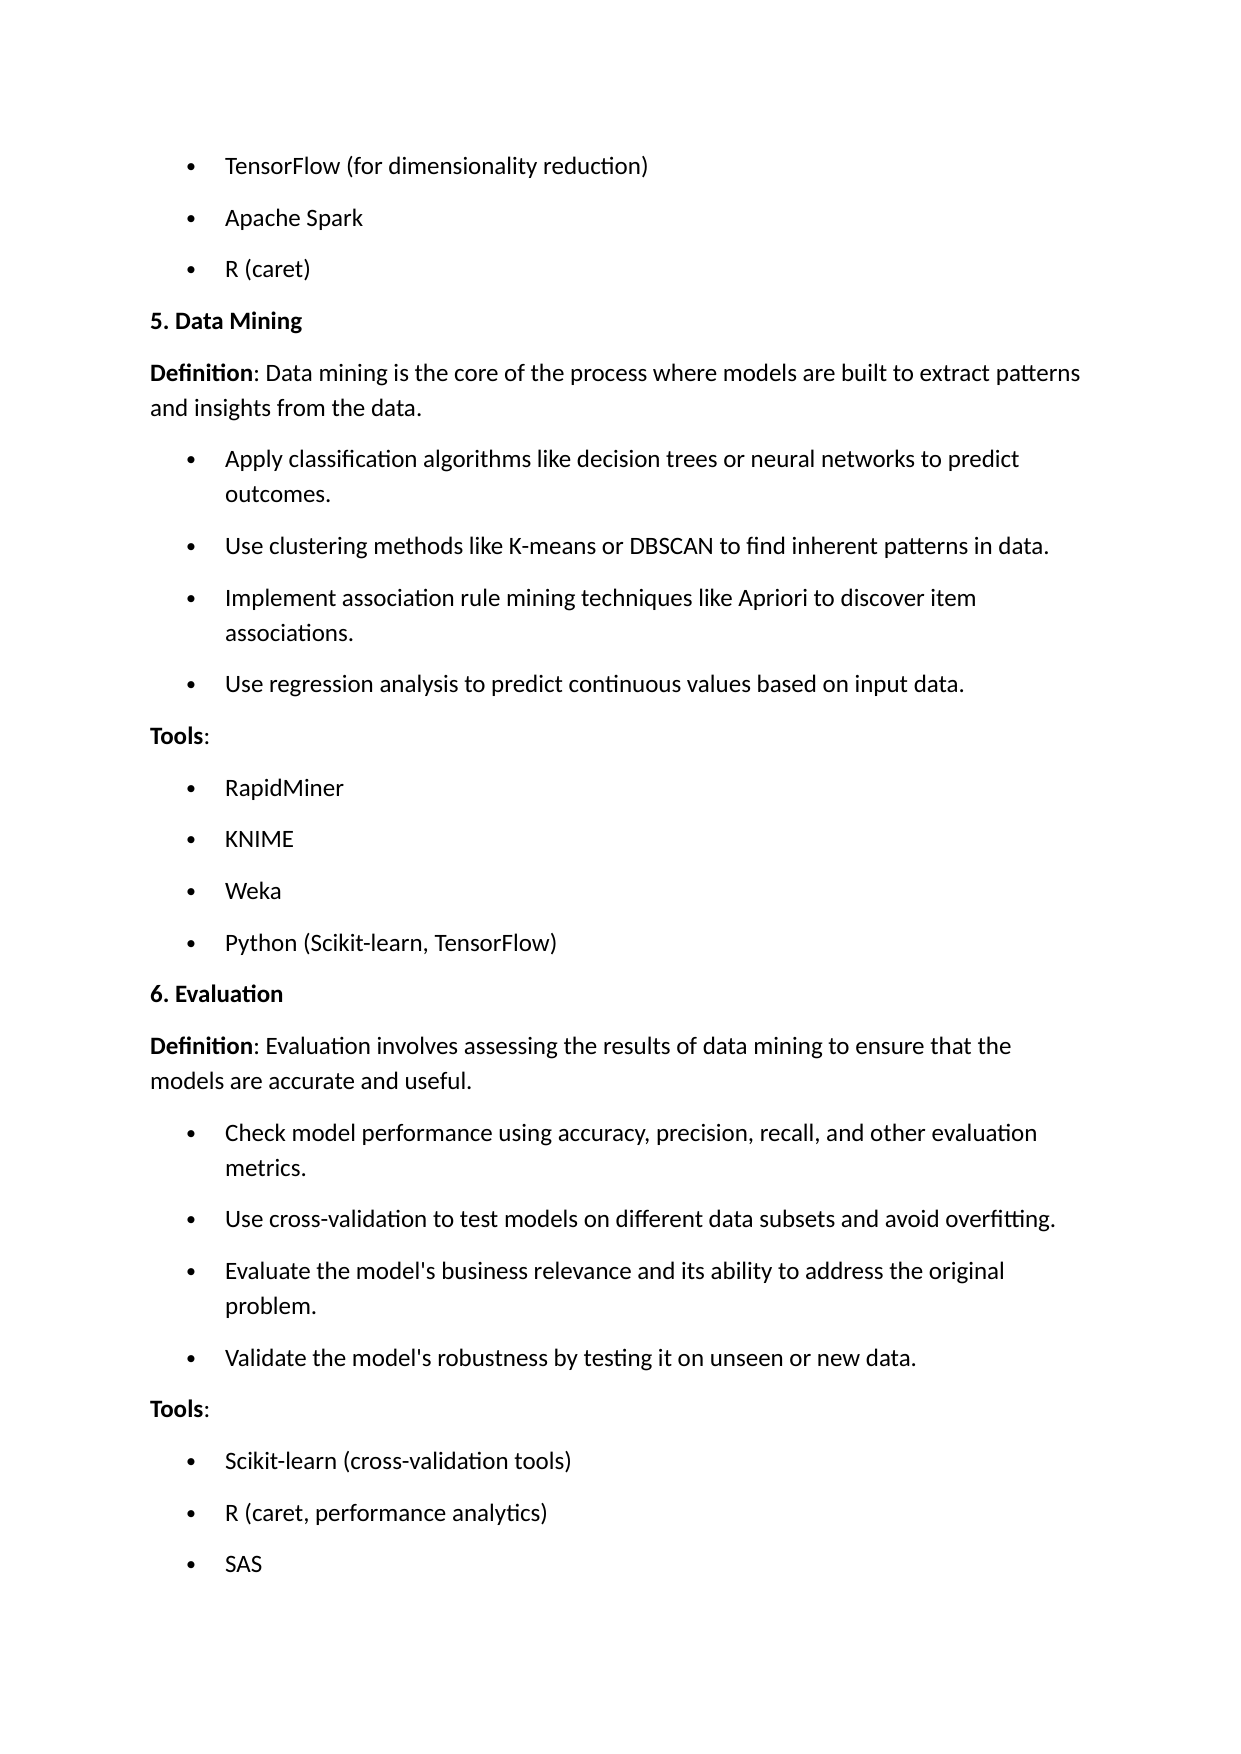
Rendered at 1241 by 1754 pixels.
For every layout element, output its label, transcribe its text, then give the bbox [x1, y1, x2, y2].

list Use clustering methods like K-means or DBSCAN to find inherent patterns in data. [187, 530, 1090, 561]
list Implement association rule mining techniques like Apriori to discover item associations. [187, 582, 1090, 647]
list Use cross-validation to test models on different data subsets and avoid overfitting. [187, 1203, 1090, 1234]
text 6. Evaluation [150, 978, 1090, 1009]
list TensorFlow (for dimensionality reduction) [187, 150, 1090, 181]
text 5. Data Mining [150, 305, 1090, 336]
text Definition: Data mining is the core of the process where models are built to extract patterns and insights from the data. [150, 357, 1090, 422]
list Apply classification algorithms like decision trees or neural networks to predict outcomes. [187, 443, 1090, 509]
list Validate the model's robustness by testing it on unseen or new data. [187, 1342, 1090, 1372]
list R (caret, performance analytics) [187, 1497, 1090, 1527]
list Evaluate the model's business relevance and its ability to address the original problem. [187, 1255, 1090, 1321]
list Apache Spark [187, 202, 1090, 232]
text Tools: [150, 720, 1090, 751]
list Python (Scikit-learn, TensorFlow) [187, 927, 1090, 957]
list SAS [187, 1548, 1090, 1579]
list R (caret) [187, 253, 1090, 284]
list RapidMiner [187, 772, 1090, 802]
list Weka [187, 875, 1090, 906]
text Definition: Evaluation involves assessing the results of data mining to ensure that the models are accurate and useful. [150, 1030, 1090, 1096]
list Scikit-learn (cross-validation tools) [187, 1445, 1090, 1476]
list Use regression analysis to predict continuous values based on input data. [187, 668, 1090, 699]
list Check model performance using accuracy, precision, recall, and other evaluation metrics. [187, 1117, 1090, 1182]
list KNIME [187, 823, 1090, 854]
text Tools: [150, 1393, 1090, 1424]
